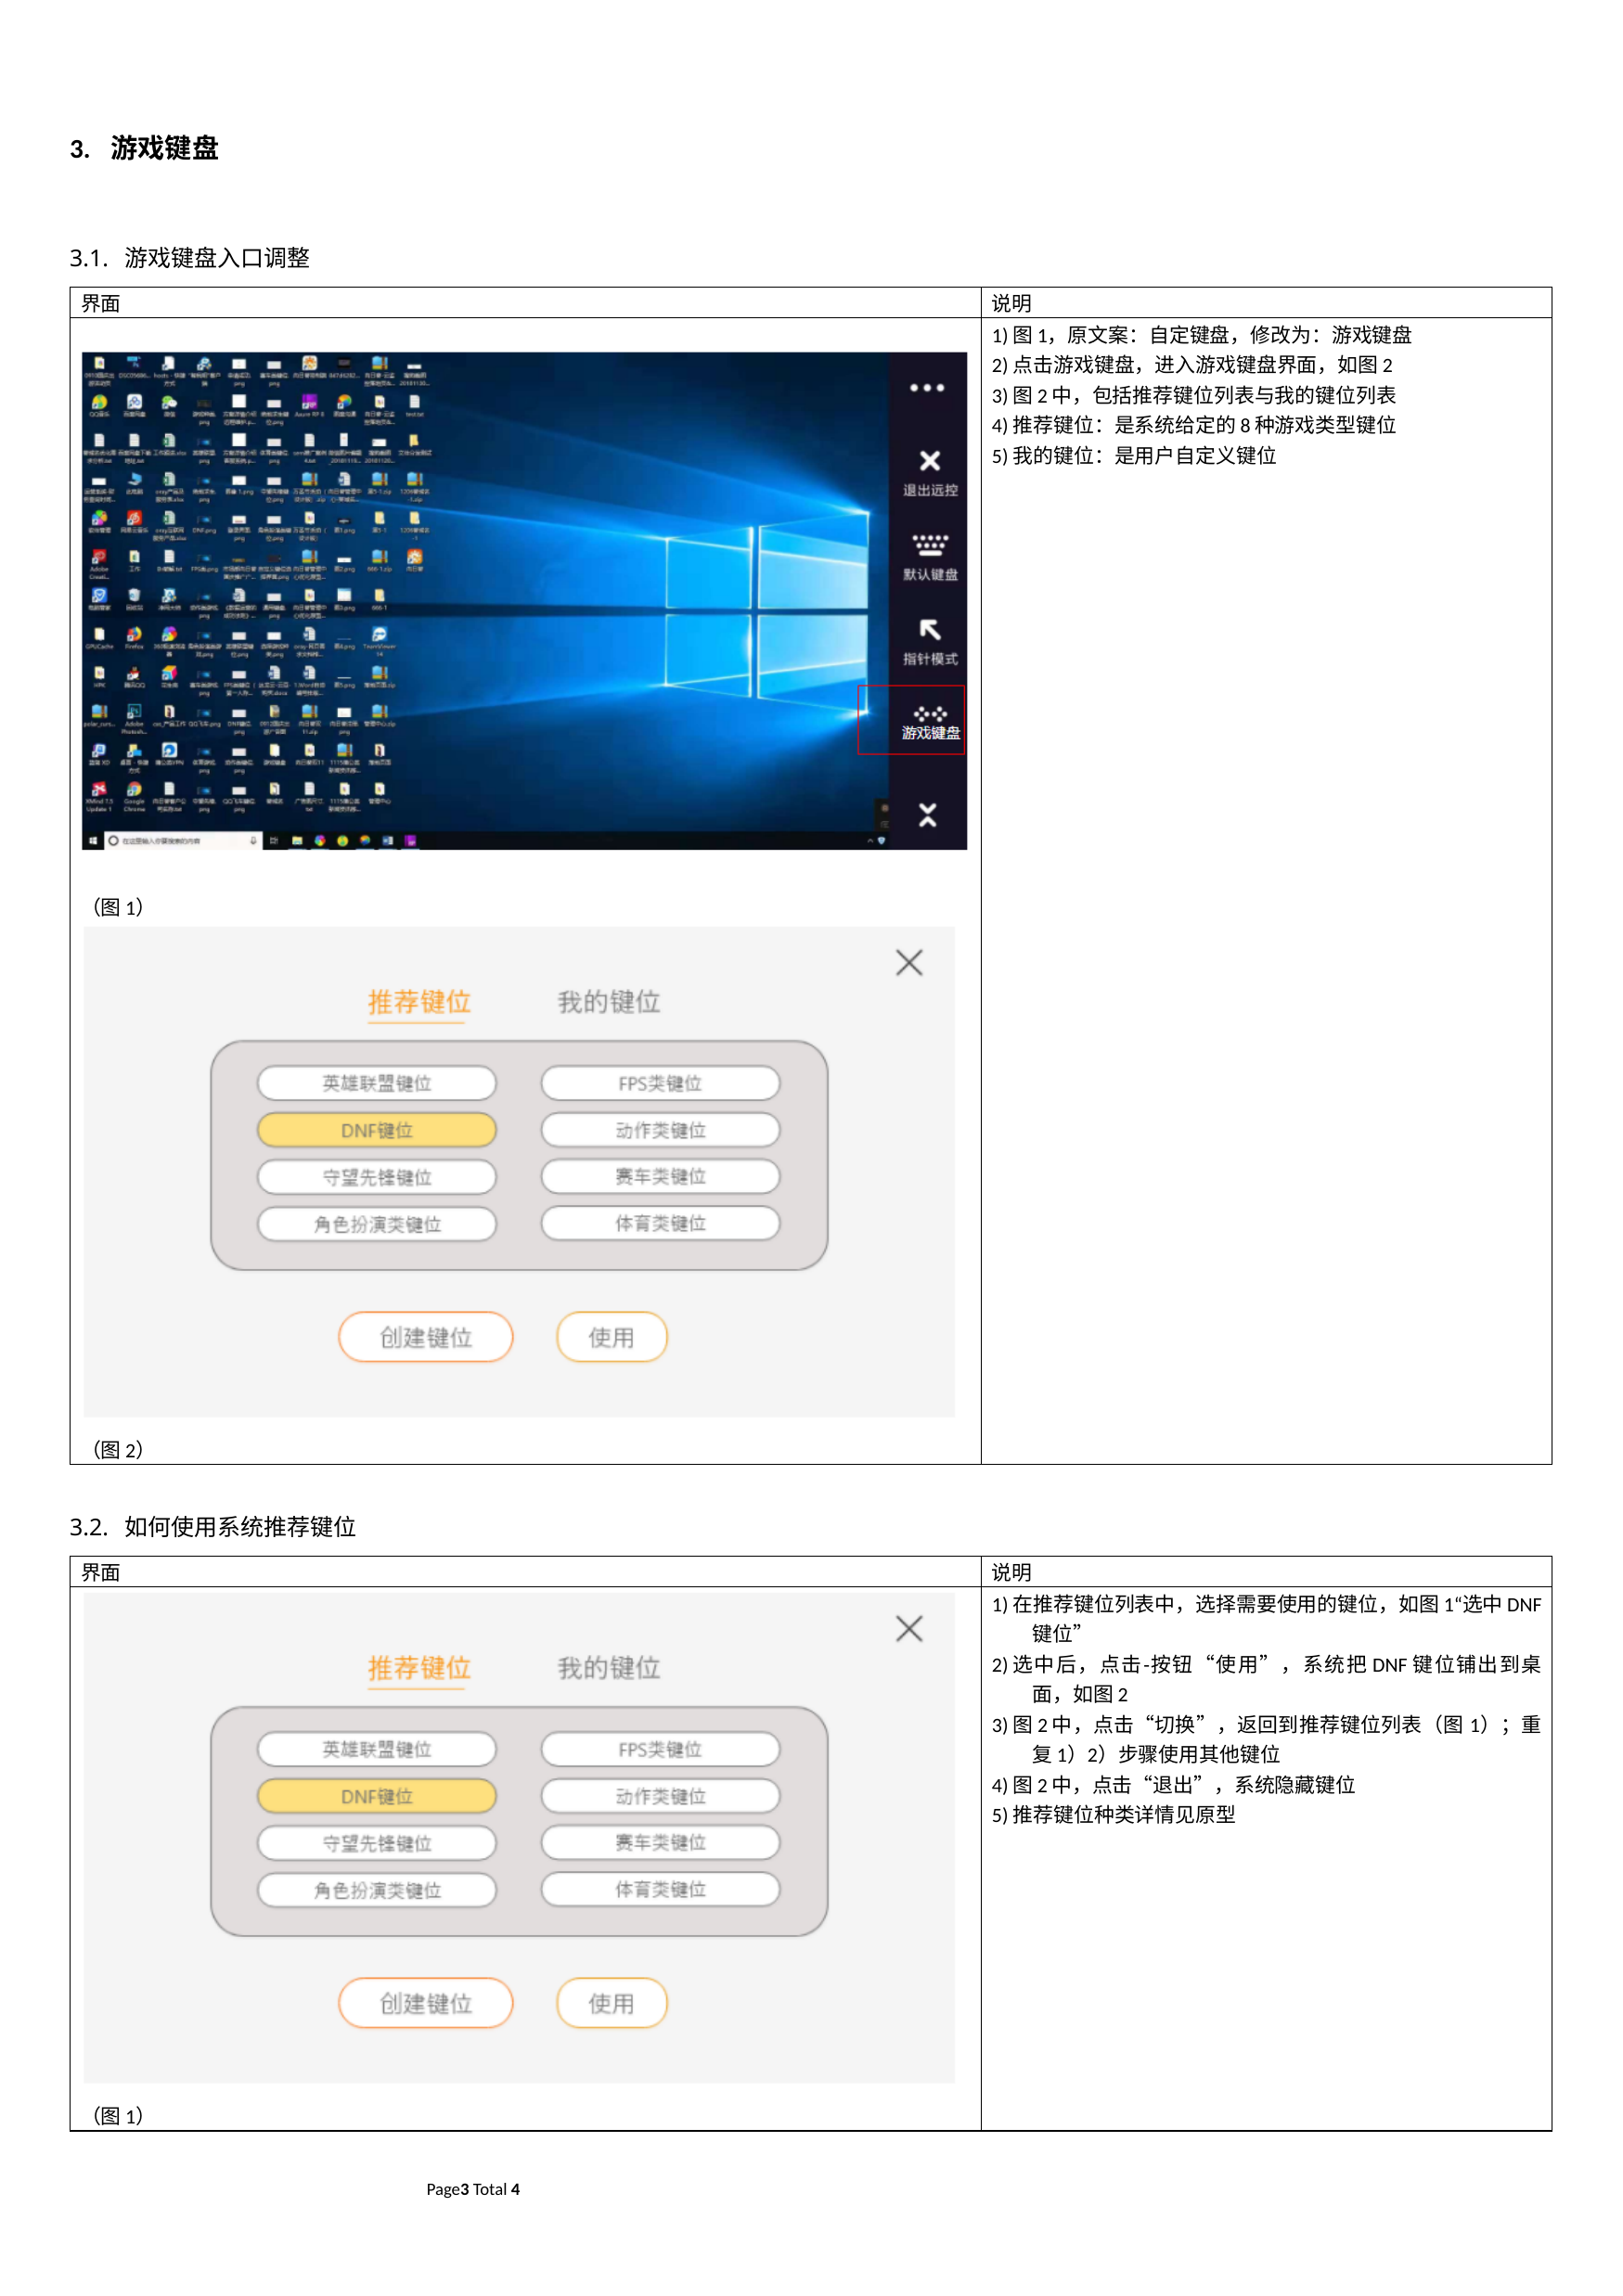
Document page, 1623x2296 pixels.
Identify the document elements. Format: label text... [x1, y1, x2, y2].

table_cell 图1，原文案：自定键盘，修改为：游戏键盘 点击游戏键盘，进入游戏键盘界面，如图2 图2中，包括推荐键位列表与我的键位列表 推荐键位：是系统给定的8种游戏类型键位 我的键位：是用户自定义键位 [982, 318, 1552, 1464]
table_header 界面 [71, 288, 981, 317]
table_header 说明 [982, 288, 1552, 317]
subtitle 游戏键盘入口调整 [70, 226, 1552, 287]
table_header 界面 [71, 1557, 981, 1586]
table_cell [982, 1587, 1552, 2130]
table_header 说明 [982, 1557, 1552, 1586]
subtitle 游戏键盘 [70, 116, 1552, 176]
subtitle 如何使用系统推荐键位 [70, 1495, 1552, 1556]
table_cell （图1） （图2） [71, 1587, 981, 2130]
picture [80, 921, 970, 1428]
picture [79, 348, 970, 854]
table_cell （图1） （图2） [71, 318, 981, 1464]
picture [80, 1587, 970, 2094]
